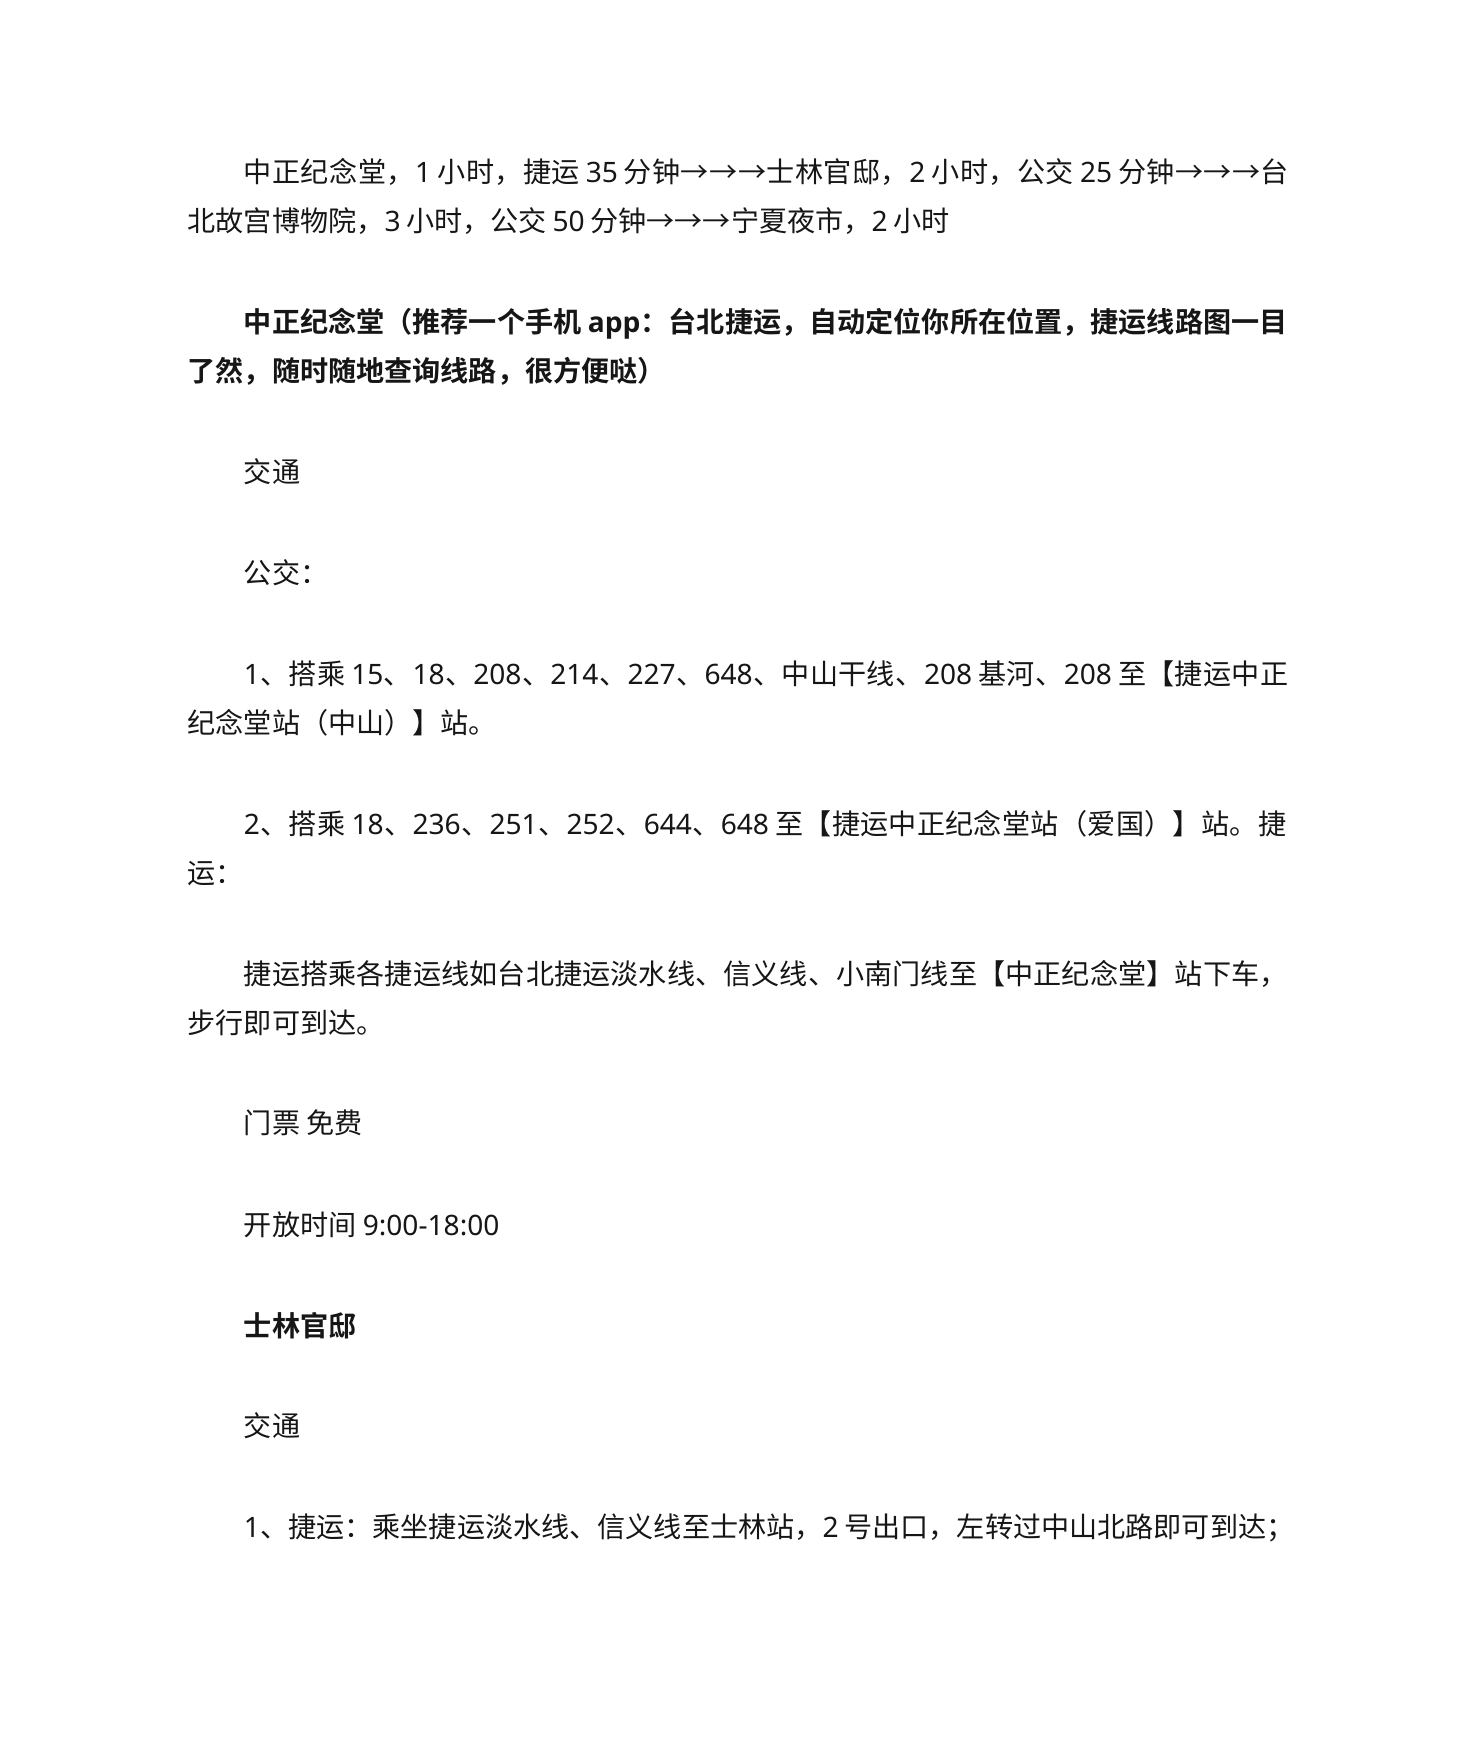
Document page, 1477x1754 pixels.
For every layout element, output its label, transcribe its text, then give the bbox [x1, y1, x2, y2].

text 交通 [187, 1404, 1289, 1445]
text 开放时间 9:00-18:00 [187, 1202, 1289, 1243]
text 捷运搭乘各捷运线如台北捷运淡水线、信义线、小南门线至【中正纪念堂】站下车，步行即可到达。 [187, 952, 1289, 1041]
text 交通 [187, 450, 1289, 491]
text 中正纪念堂（推荐一个手机app：台北捷运，自动定位你所在位置，捷运线路图一目了然，随时随地查询线路，很方便哒） [187, 300, 1289, 390]
text 士林官邸 [187, 1303, 1289, 1344]
text 门票 免费 [187, 1101, 1289, 1142]
text 公交： [187, 551, 1289, 592]
text 2、搭乘18、236、251、252、644、648至【捷运中正纪念堂站（爱国）】站。捷运： [187, 802, 1289, 891]
text 中正纪念堂，1小时，捷运35分钟→→→士林官邸，2小时，公交25分钟→→→台北故宫博物院，3小时，公交50分钟→→→宁夏夜市，2小时 [187, 150, 1289, 240]
text 1、搭乘15、18、208、214、227、648、中山干线、208基河、208至【捷运中正纪念堂站（中山）】站。 [187, 652, 1289, 741]
text 1、捷运：乘坐捷运淡水线、信义线至士林站，2号出口，左转过中山北路即可到达； [187, 1505, 1289, 1546]
